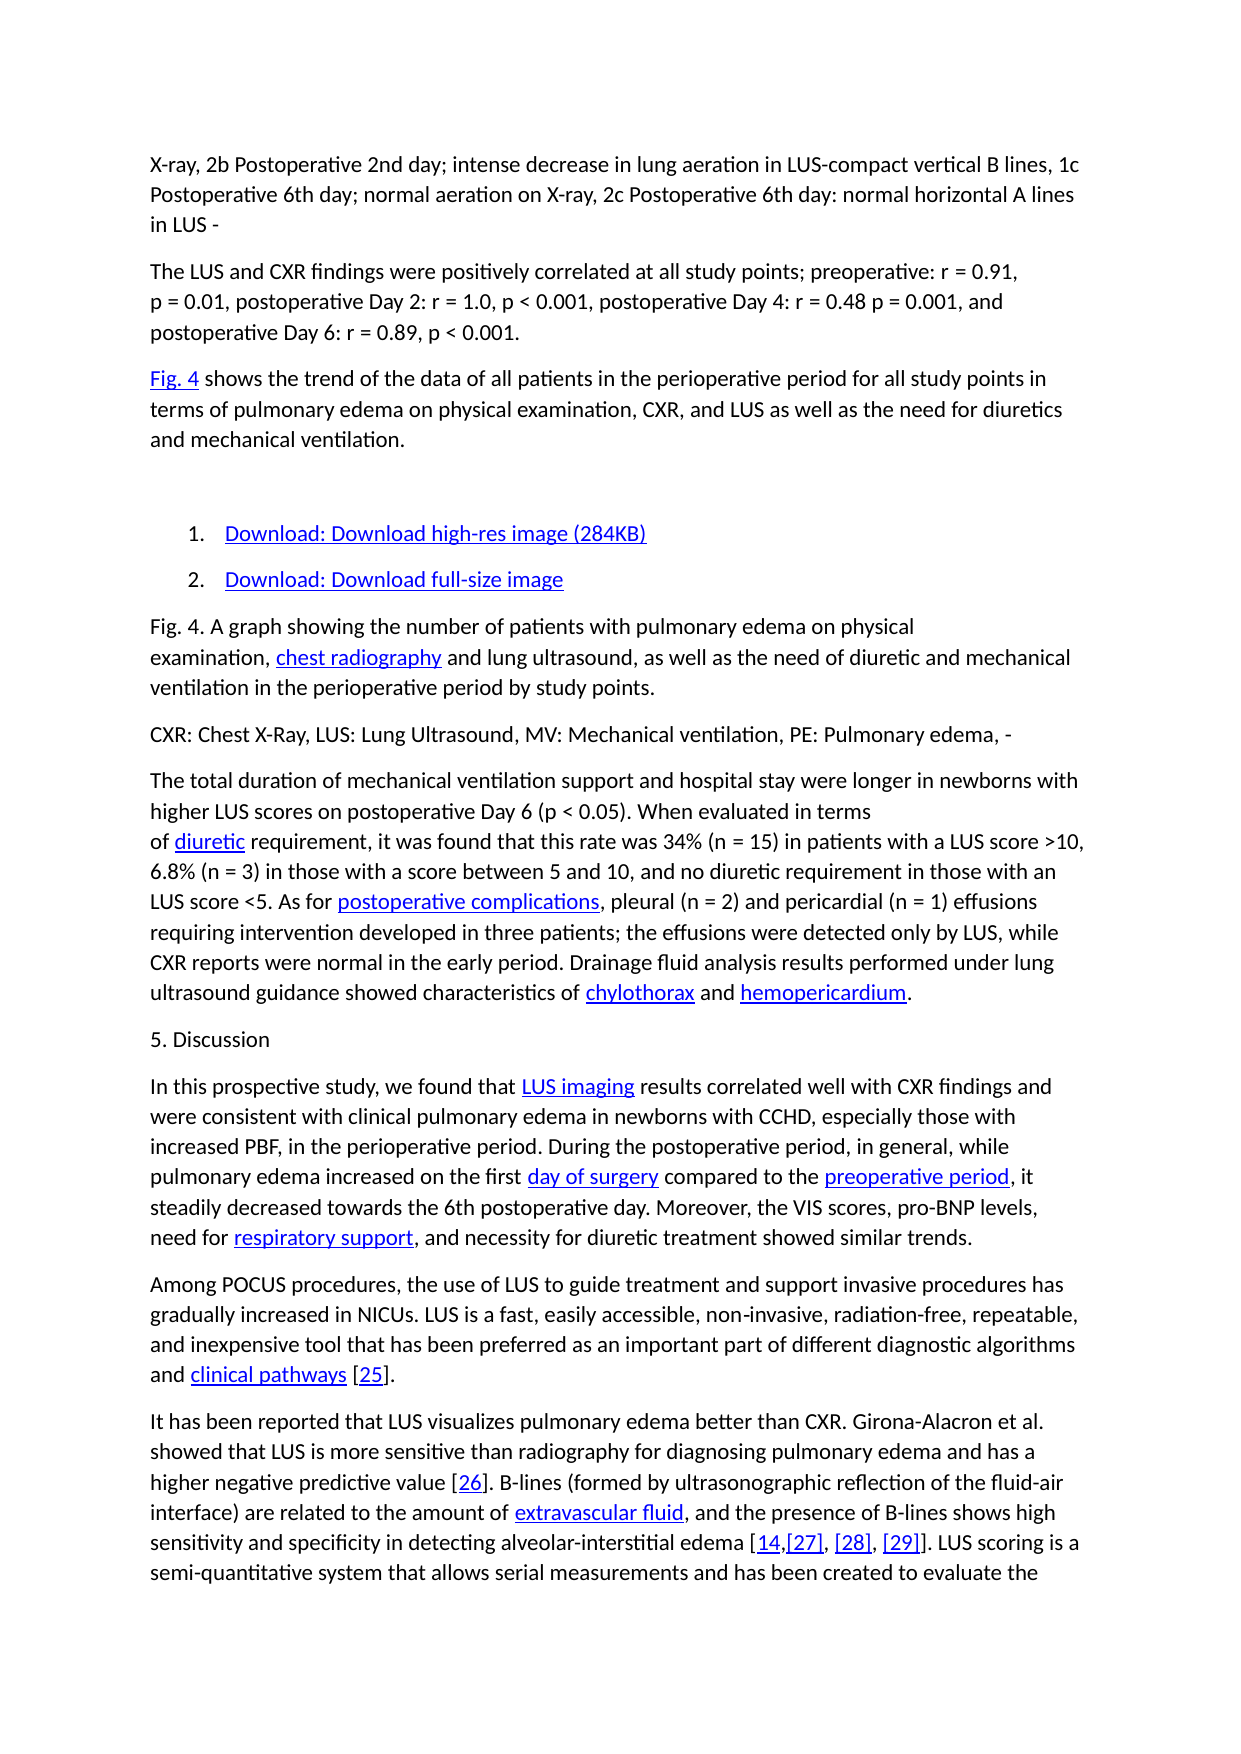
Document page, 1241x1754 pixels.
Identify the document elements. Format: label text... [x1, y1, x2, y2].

list Download: Download high-res image (284KB) [187, 519, 1090, 547]
text Fig. 4 shows the trend of the data of all patients in the perioperative period for all study points in terms of pulmonary edema on physical examination, CXR, and LUS as well as the need for diuretics and mechanical ventilation. [150, 364, 1090, 453]
text In this prospective study, we found that LUS imaging results correlated well with CXR findings and were consistent with clinical pulmonary edema in newborns with CCHD, especially those with increased PBF, in the perioperative period. During the postoperative period, in general, while pulmonary edema increased on the first day of surgery compared to the preoperative period, it steadily decreased towards the 6th postoperative day. Moreover, the VIS scores, pro-BNP levels, need for respiratory support, and necessity for diuretic treatment showed similar trends. [150, 1072, 1090, 1251]
text 5. Discussion [150, 1025, 1090, 1053]
text The total duration of mechanical ventilation support and hospital stay were longer in newborns with higher LUS scores on postoperative Day 6 (p < 0.05). When evaluated in terms of diuretic requirement, it was found that this rate was 34% (n = 15) in patients with a LUS score >10, 6.8% (n = 3) in those with a score between 5 and 10, and no diuretic requirement in those with an LUS score <5. As for postoperative complications, pleural (n = 2) and pericardial (n = 1) effusions requiring intervention developed in three patients; the effusions were detected only by LUS, while CXR reports were normal in the early period. Drainage fluid analysis results performed under lung ultrasound guidance showed characteristics of chylothorax and hemopericardium. [150, 767, 1090, 1006]
text The LUS and CXR findings were positively correlated at all study points; preoperative: r = 0.91, p = 0.01, postoperative Day 2: r = 1.0, p < 0.001, postoperative Day 4: r = 0.48 p = 0.001, and postoperative Day 6: r = 0.89, p < 0.001. [150, 257, 1090, 346]
text Fig. 4. A graph showing the number of patients with pulmonary edema on physical examination, chest radiography and lung ultrasound, as well as the need of diuretic and mechanical ventilation in the perioperative period by study points. [150, 612, 1090, 701]
list Download: Download full-size image [187, 566, 1090, 594]
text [150, 1407, 1090, 1586]
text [150, 150, 1090, 238]
text CXR: Chest X-Ray, LUS: Lung Ultrasound, MV: Mechanical ventilation, PE: Pulmonary edema, - [150, 720, 1090, 748]
text Among POCUS procedures, the use of LUS to guide treatment and support invasive procedures has gradually increased in NICUs. LUS is a fast, easily accessible, non‐invasive, radiation-free, repeatable, and inexpensive tool that has been preferred as an important part of different diagnostic algorithms and clinical pathways [25]. [150, 1270, 1090, 1388]
